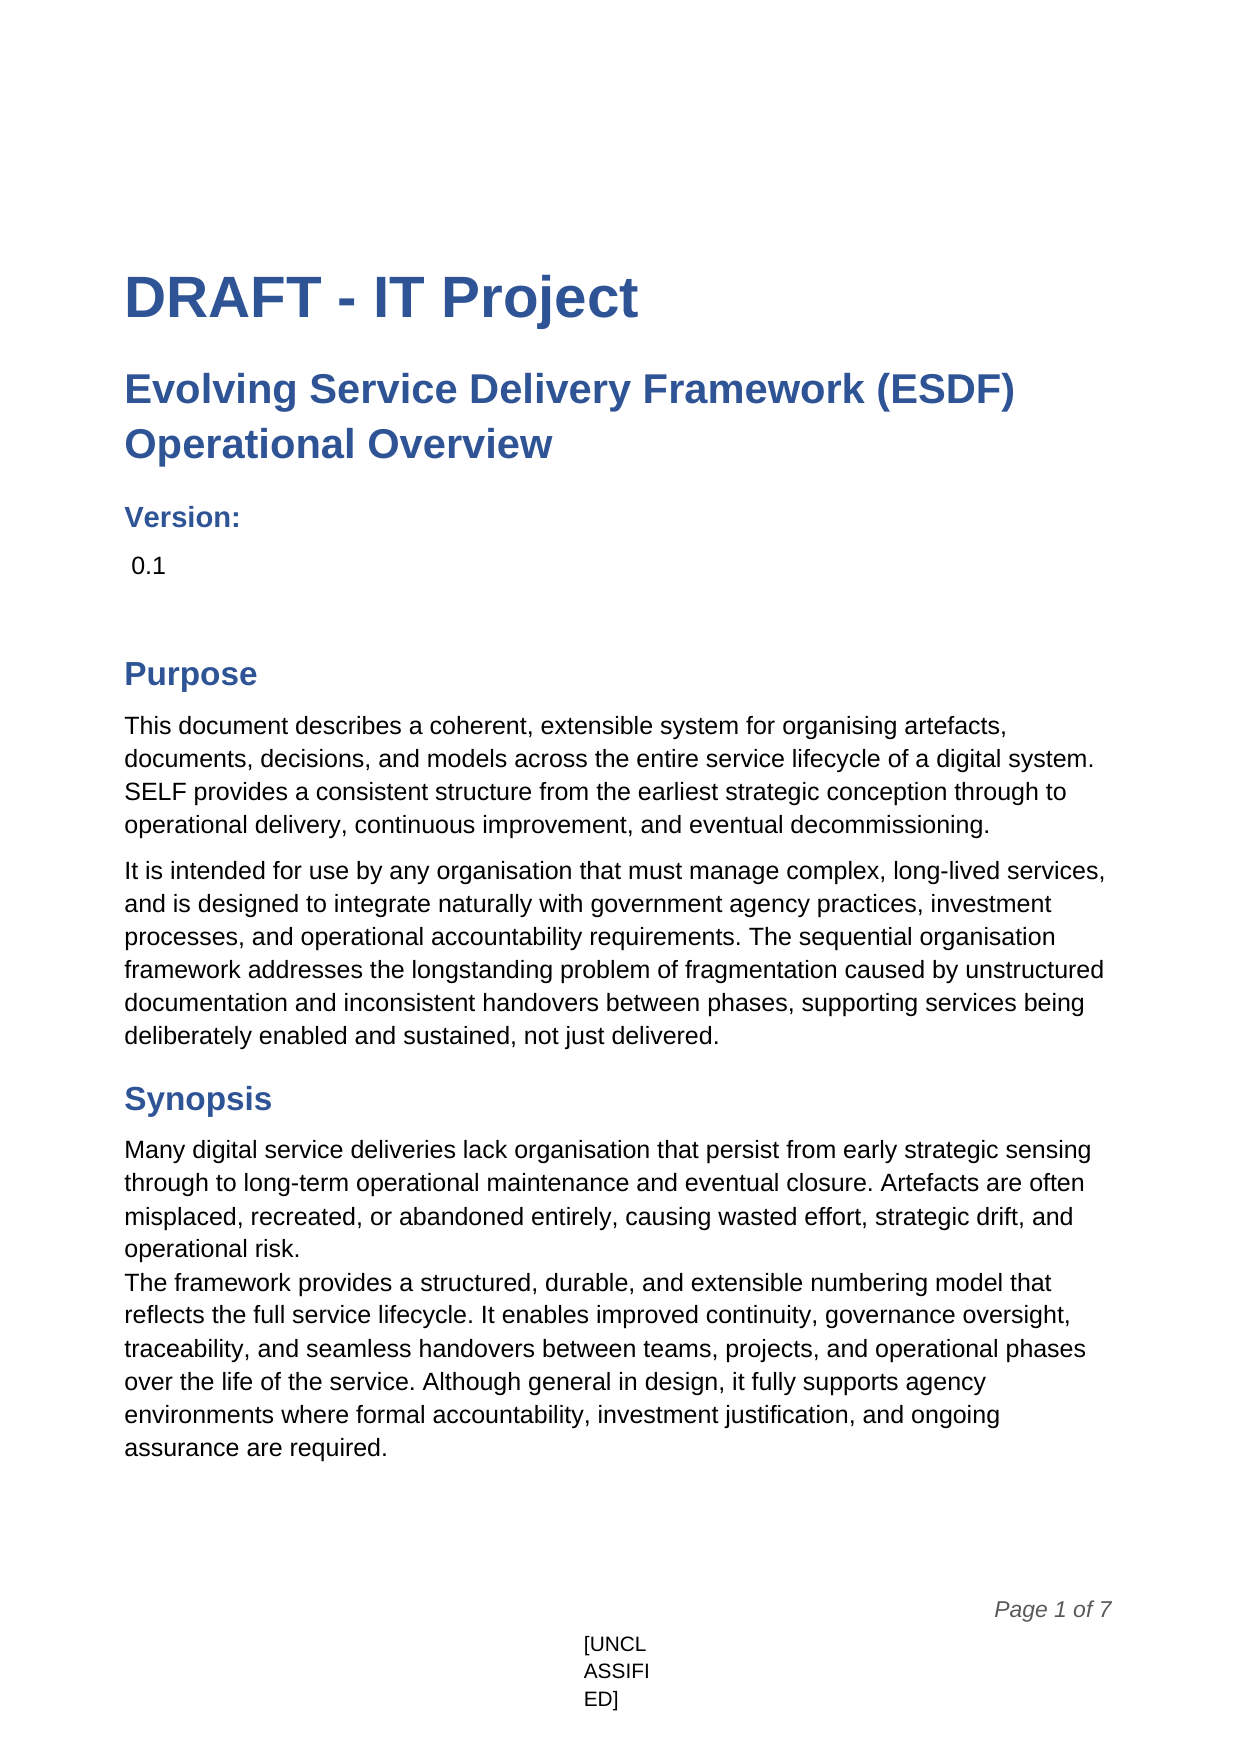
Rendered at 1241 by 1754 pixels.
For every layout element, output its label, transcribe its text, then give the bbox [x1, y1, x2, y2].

subtitle Purpose [124, 654, 1116, 693]
text This document describes a coherent, extensible system for organising artefacts, documents, decisions, and models across the entire service lifecycle of a digital system. SELF provides a consistent structure from the earliest strategic conception through to operational delivery, continuous improvement, and eventual decommissioning. [124, 711, 1116, 839]
subtitle Synopsis [124, 1079, 1116, 1117]
text It is intended for use by any organisation that must manage complex, long-lived services, and is designed to integrate naturally with government agency practices, investment processes, and operational accountability requirements. The sequential organisation framework addresses the longstanding problem of fragmentation caused by unstructured documentation and inconsistent handovers between phases, supporting services being deliberately enabled and sustained, not just delivered. [124, 856, 1116, 1049]
subtitle Version: [124, 500, 1116, 533]
text Many digital service deliveries lack organisation that persist from early strategic sensing through to long-term operational maintenance and eventual closure. Artefacts are often misplaced, recreated, or abandoned entirely, causing wasted effort, strategic drift, and operational risk. The framework provides a structured, durable, and extensible numbering model that reflects the full service lifecycle. It enables improved continuity, governance oversight, traceability, and seamless handovers between teams, projects, and operational phases over the life of the service. Although general in design, it fully supports agency environments where formal accountability, investment justification, and ongoing assurance are required. [124, 1135, 1116, 1461]
text 0.1 [124, 551, 1116, 579]
title DRAFT - IT Project [124, 262, 1116, 329]
subtitle Evolving Service Delivery Framework (ESDF) Operational Overview [124, 364, 1116, 468]
